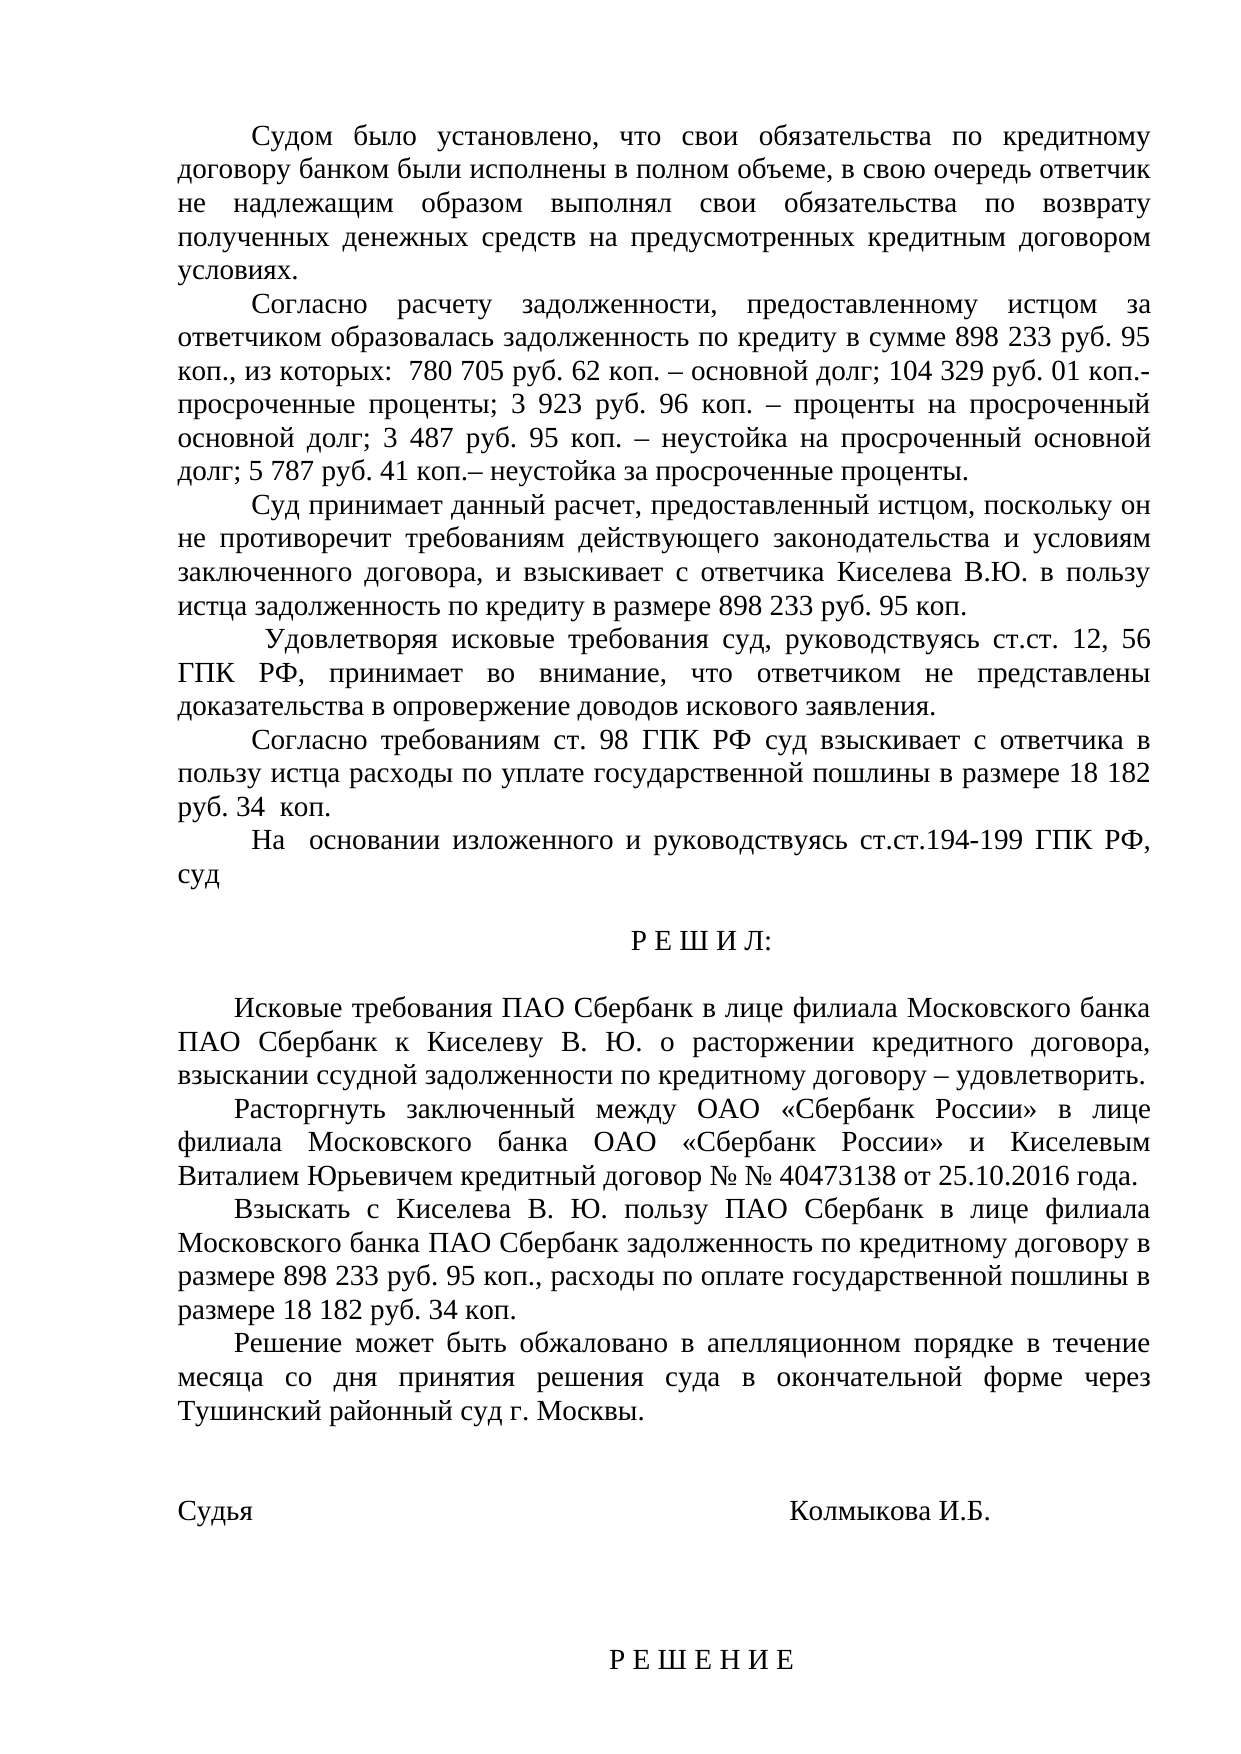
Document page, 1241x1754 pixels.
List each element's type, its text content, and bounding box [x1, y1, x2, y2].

text Расторгнуть заключенный между ОАО «Сбербанк России» в лице филиала Московского банка ОАО «Сбербанк России» и Киселевым Виталием Юрьевичем кредитный договор № № 40473138 от 25.10.2016 года. [177, 1091, 1152, 1191]
text Судья Колмыкова И.Б. [177, 1493, 1152, 1527]
text Р Е Ш И Л: [177, 923, 1152, 957]
text Удовлетворяя исковые требования суд, руководствуясь ст.ст. 12, 56 ГПК РФ, принимает во внимание, что ответчиком не представлены доказательства в опровержение доводов искового заявления. [177, 621, 1152, 722]
text Судом было установлено, что свои обязательства по кредитному договору банком были исполнены в полном объеме, в свою очередь ответчик не надлежащим образом выполнял свои обязательства по возврату полученных денежных средств на предусмотренных кредитным договором условиях. [177, 118, 1152, 286]
text На основании изложенного и руководствуясь ст.ст.194-199 ГПК РФ, суд [177, 822, 1152, 889]
text Р Е Ш Е Н И Е [177, 1642, 1152, 1676]
text Согласно расчету задолженности, предоставленному истцом за ответчиком образовалась задолженность по кредиту в сумме 898 233 руб. 95 коп., из которых: 780 705 руб. 62 коп. – основной долг; 104 329 руб. 01 коп.- просроченные проценты; 3 923 руб. 96 коп. – проценты на просроченный основной долг; 3 487 руб. 95 коп. – неустойка на просроченный основной долг; 5 787 руб. 41 коп.– неустойка за просроченные проценты. [177, 286, 1152, 487]
text Исковые требования ПАО Сбербанк в лице филиала Московского банка ПАО Сбербанк к Киселеву В. Ю. о расторжении кредитного договора, взыскании ссудной задолженности по кредитному договору – удовлетворить. [177, 990, 1152, 1091]
text Решение может быть обжаловано в апелляционном порядке в течение месяца со дня принятия решения суда в окончательной форме через Тушинский районный суд г. Москвы. [177, 1326, 1152, 1426]
text Согласно требованиям ст. 98 ГПК РФ суд взыскивает с ответчика в пользу истца расходы по уплате государственной пошлины в размере 18 182 руб. 34 коп. [177, 722, 1152, 822]
text Взыскать с Киселева В. Ю. пользу ПАО Сбербанк в лице филиала Московского банка ПАО Сбербанк задолженность по кредитному договору в размере 898 233 руб. 95 коп., расходы по оплате государственной пошлины в размере 18 182 руб. 34 коп. [177, 1191, 1152, 1326]
text Суд принимает данный расчет, предоставленный истцом, поскольку он не противоречит требованиям действующего законодательства и условиям заключенного договора, и взыскивает с ответчика Киселева В.Ю. в пользу истца задолженность по кредиту в размере 898 233 руб. 95 коп. [177, 487, 1152, 621]
